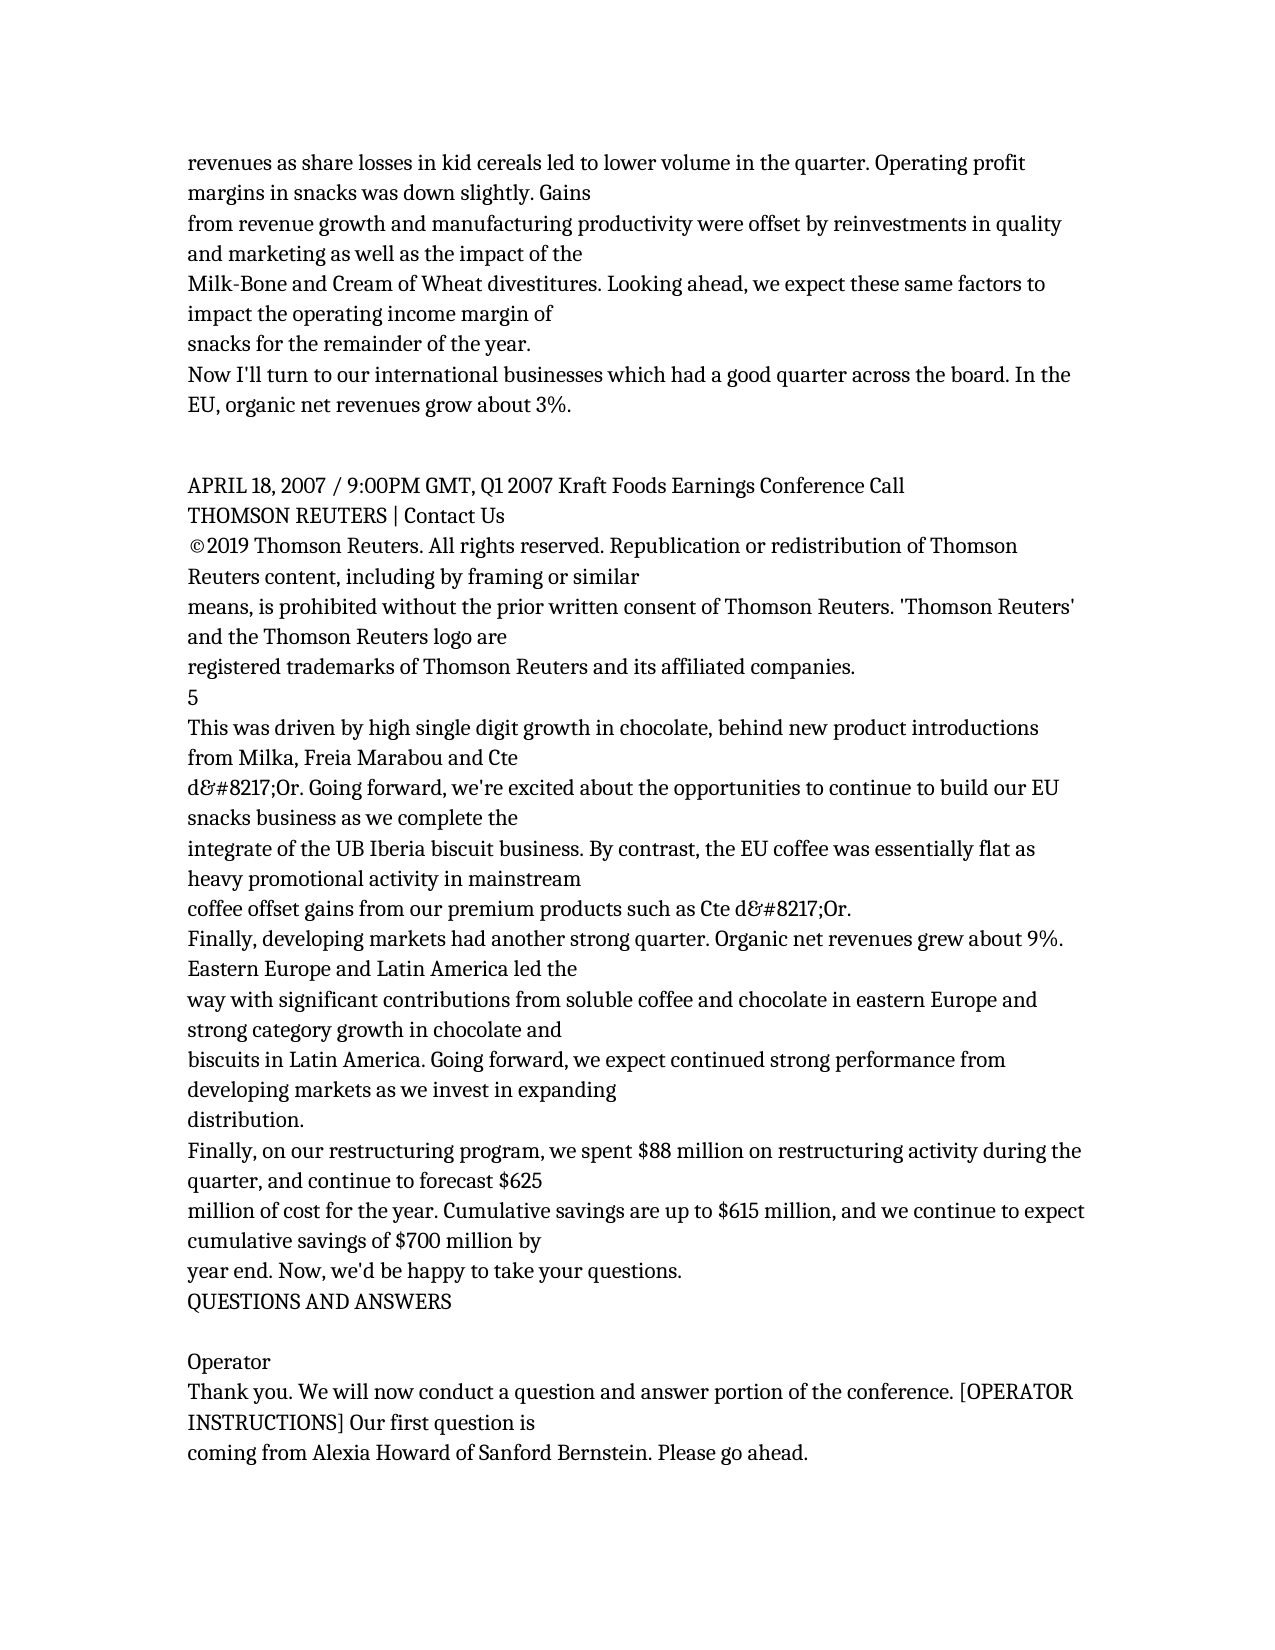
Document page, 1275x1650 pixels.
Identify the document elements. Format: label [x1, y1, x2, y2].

text [187, 150, 1087, 448]
text [187, 473, 1087, 1496]
